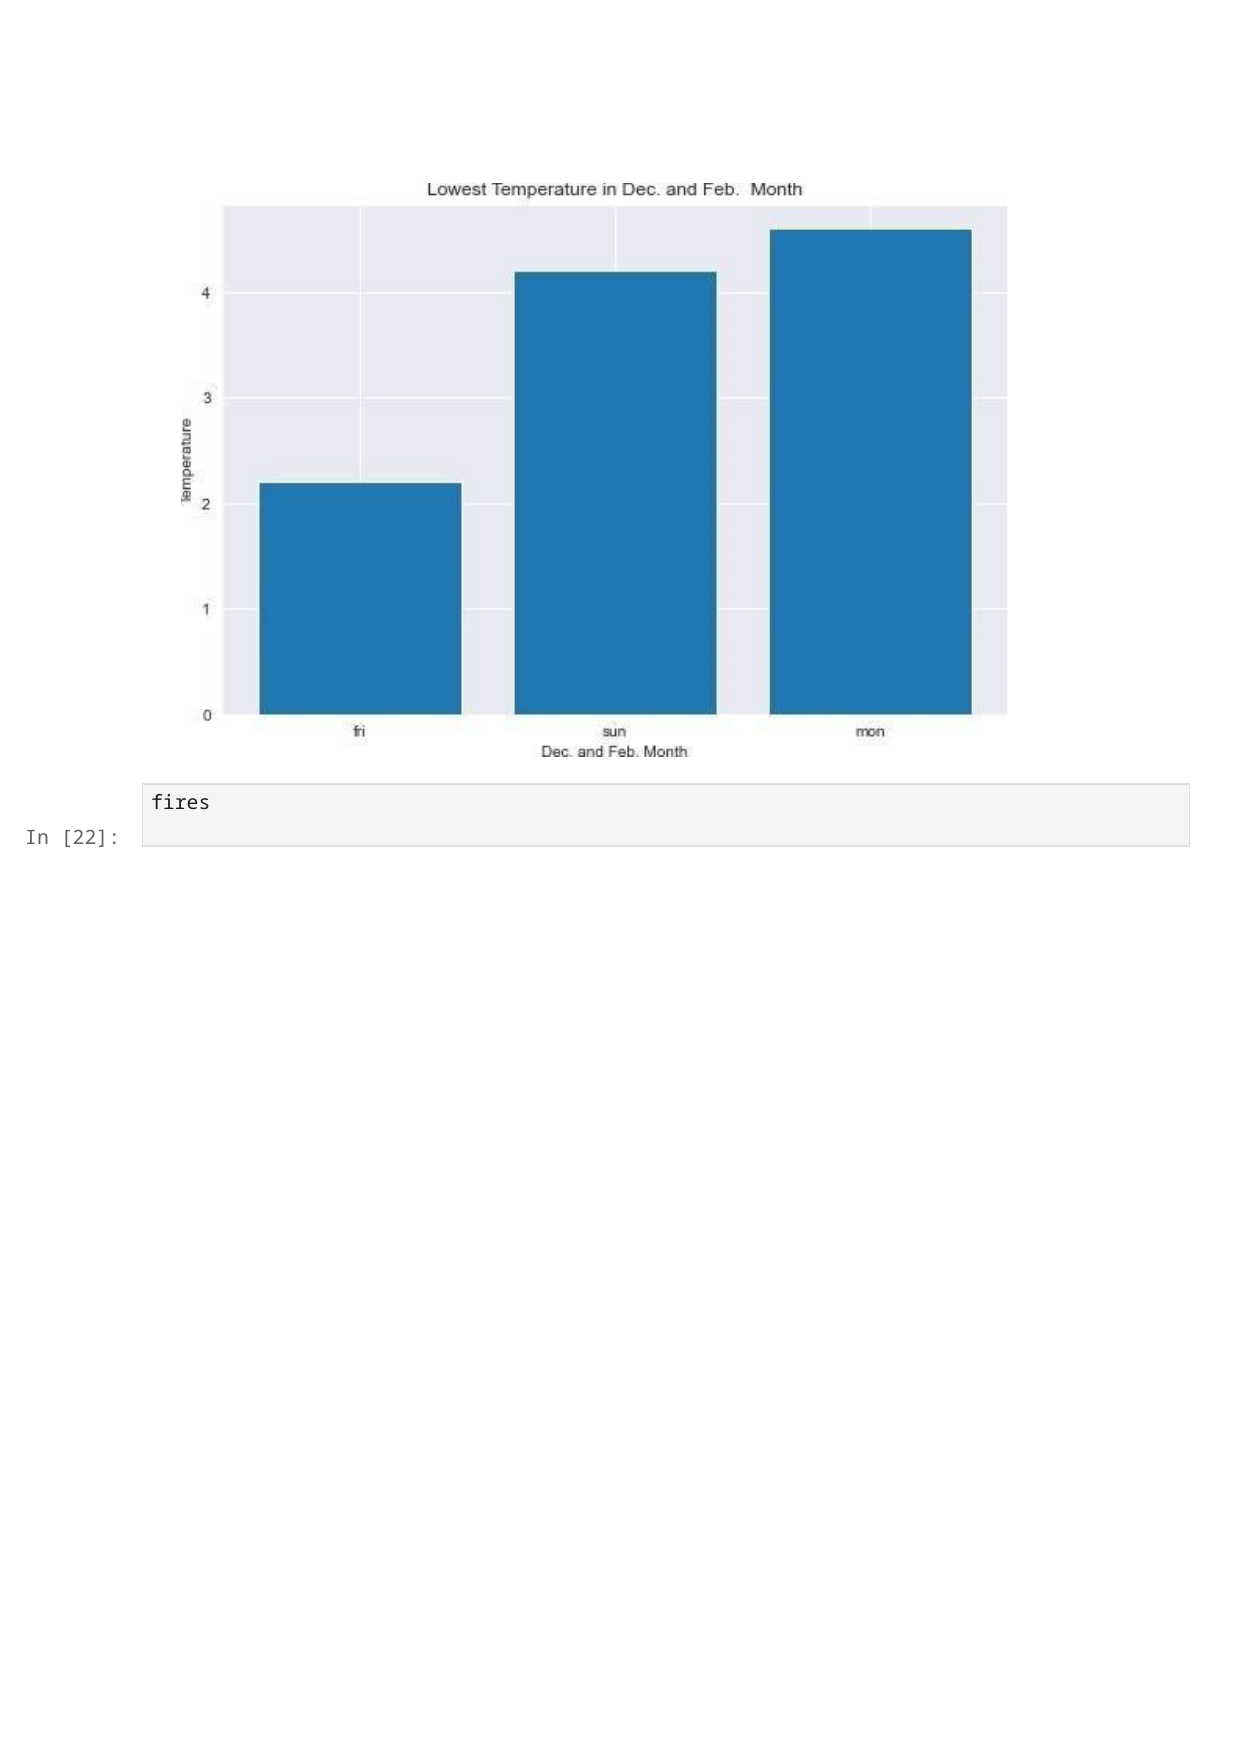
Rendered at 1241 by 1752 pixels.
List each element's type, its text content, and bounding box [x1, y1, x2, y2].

picture [181, 183, 1008, 757]
text In [22]: [25, 823, 263, 850]
table_header fires [143, 785, 1189, 845]
